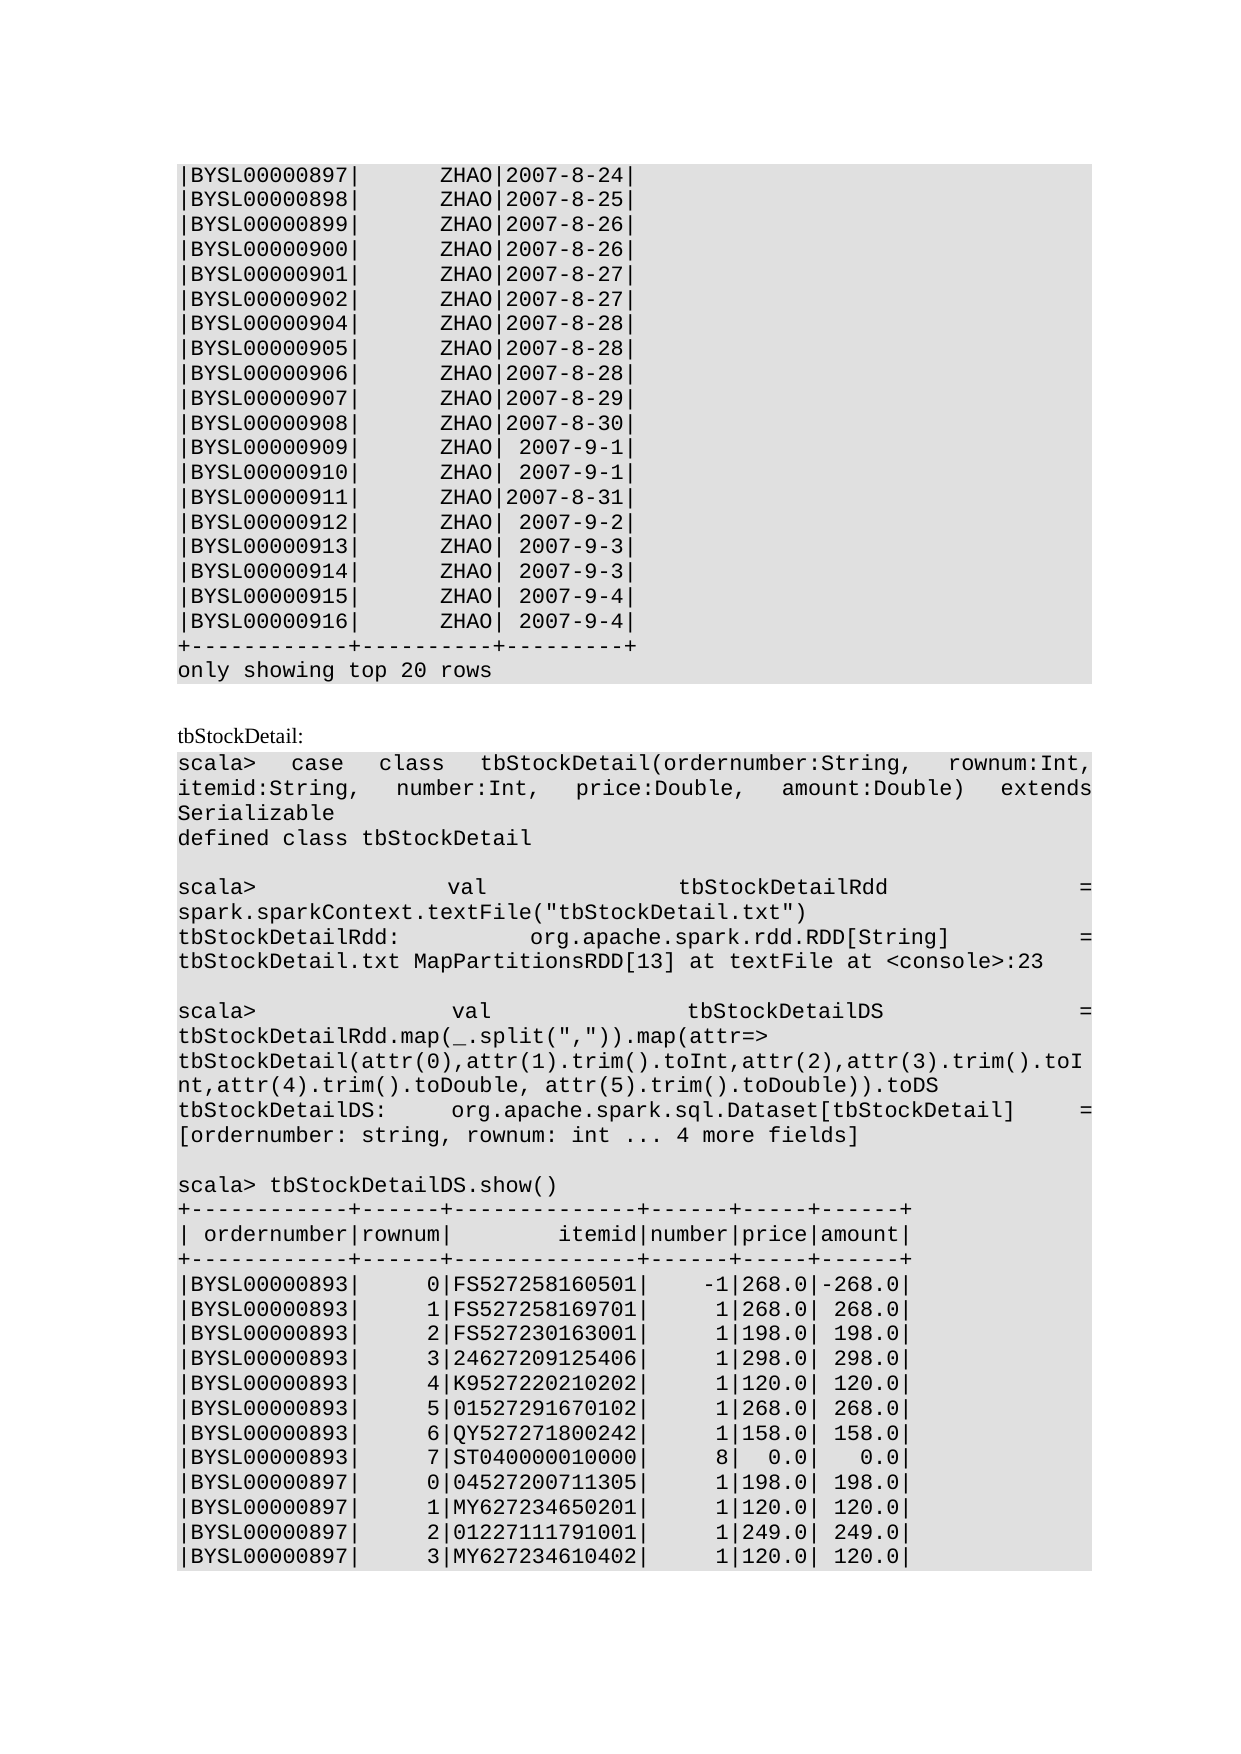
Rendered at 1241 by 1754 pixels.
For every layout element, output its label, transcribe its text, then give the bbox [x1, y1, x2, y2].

text |BYSL00000893| 4|K9527220210202| 1|120.0| 120.0| [177, 1372, 1092, 1397]
text |BYSL00000893| 3|24627209125406| 1|298.0| 298.0| [177, 1347, 1092, 1372]
text scala> val tbStockDetailRdd = spark.sparkContext.textFile("tbStockDetail.txt") [177, 876, 1092, 926]
text |BYSL00000893| 2|FS527230163001| 1|198.0| 198.0| [177, 1323, 1092, 1347]
text |BYSL00000906| ZHAO|2007-8-28| [177, 362, 1092, 387]
text |BYSL00000916| ZHAO| 2007-9-4| [177, 610, 1092, 635]
text |BYSL00000893| 7|ST040000010000| 8| 0.0| 0.0| [177, 1447, 1092, 1471]
text |BYSL00000893| 1|FS527258169701| 1|268.0| 268.0| [177, 1298, 1092, 1323]
text scala> tbStockDetailDS.show() [177, 1174, 1092, 1199]
text |BYSL00000897| 2|01227111791001| 1|249.0| 249.0| [177, 1521, 1092, 1546]
text +------------+------+--------------+------+-----+------+ [177, 1199, 1092, 1223]
text |BYSL00000893| 6|QY527271800242| 1|158.0| 158.0| [177, 1422, 1092, 1447]
text |BYSL00000897| 1|MY627234650201| 1|120.0| 120.0| [177, 1496, 1092, 1521]
text tbStockDetailDS: org.apache.spark.sql.Dataset[tbStockDetail] = [ordernumber: string, rownum: int ... 4 more fields] [177, 1099, 1092, 1149]
text defined class tbStockDetail [177, 827, 1092, 852]
text |BYSL00000893| 5|01527291670102| 1|268.0| 268.0| [177, 1397, 1092, 1422]
text |BYSL00000907| ZHAO|2007-8-29| [177, 387, 1092, 412]
text |BYSL00000901| ZHAO|2007-8-27| [177, 263, 1092, 288]
text |BYSL00000910| ZHAO| 2007-9-1| [177, 461, 1092, 486]
text |BYSL00000905| ZHAO|2007-8-28| [177, 337, 1092, 362]
text |BYSL00000897| 3|MY627234610402| 1|120.0| 120.0| [177, 1546, 1092, 1571]
text |BYSL00000911| ZHAO|2007-8-31| [177, 486, 1092, 511]
text |BYSL00000897| 0|04527200711305| 1|198.0| 198.0| [177, 1471, 1092, 1496]
text tbStockDetailRdd: org.apache.spark.rdd.RDD[String] = tbStockDetail.txt MapPartitionsRDD[13] at textFile at <console>:23 [177, 926, 1092, 976]
text +------------+------+--------------+------+-----+------+ [177, 1248, 1092, 1273]
text |BYSL00000913| ZHAO| 2007-9-3| [177, 536, 1092, 561]
text scala> val tbStockDetailDS = tbStockDetailRdd.map(_.split(",")).map(attr=> tbStockDetail(attr(0),attr(1).trim().toInt,attr(2),attr(3).trim().toInt,attr(4).trim().toDouble, attr(5).trim().toDouble)).toDS [177, 1000, 1092, 1099]
text |BYSL00000914| ZHAO| 2007-9-3| [177, 561, 1092, 585]
text |BYSL00000902| ZHAO|2007-8-27| [177, 288, 1092, 313]
text tbStockDetail: [177, 718, 1092, 752]
text |BYSL00000908| ZHAO|2007-8-30| [177, 412, 1092, 437]
text +------------+----------+---------+ [177, 635, 1092, 660]
text |BYSL00000900| ZHAO|2007-8-26| [177, 238, 1092, 263]
text |BYSL00000893| 0|FS527258160501| -1|268.0|-268.0| [177, 1273, 1092, 1298]
text | ordernumber|rownum| itemid|number|price|amount| [177, 1223, 1092, 1248]
text |BYSL00000904| ZHAO|2007-8-28| [177, 313, 1092, 337]
text |BYSL00000897| ZHAO|2007-8-24| [177, 164, 1092, 189]
text only showing top 20 rows [177, 660, 1092, 684]
text |BYSL00000915| ZHAO| 2007-9-4| [177, 585, 1092, 610]
text |BYSL00000899| ZHAO|2007-8-26| [177, 213, 1092, 238]
text scala> case class tbStockDetail(ordernumber:String, rownum:Int, itemid:String, number:Int, price:Double, amount:Double) extends Serializable [177, 752, 1092, 827]
text |BYSL00000912| ZHAO| 2007-9-2| [177, 511, 1092, 536]
text |BYSL00000898| ZHAO|2007-8-25| [177, 189, 1092, 213]
text |BYSL00000909| ZHAO| 2007-9-1| [177, 437, 1092, 461]
